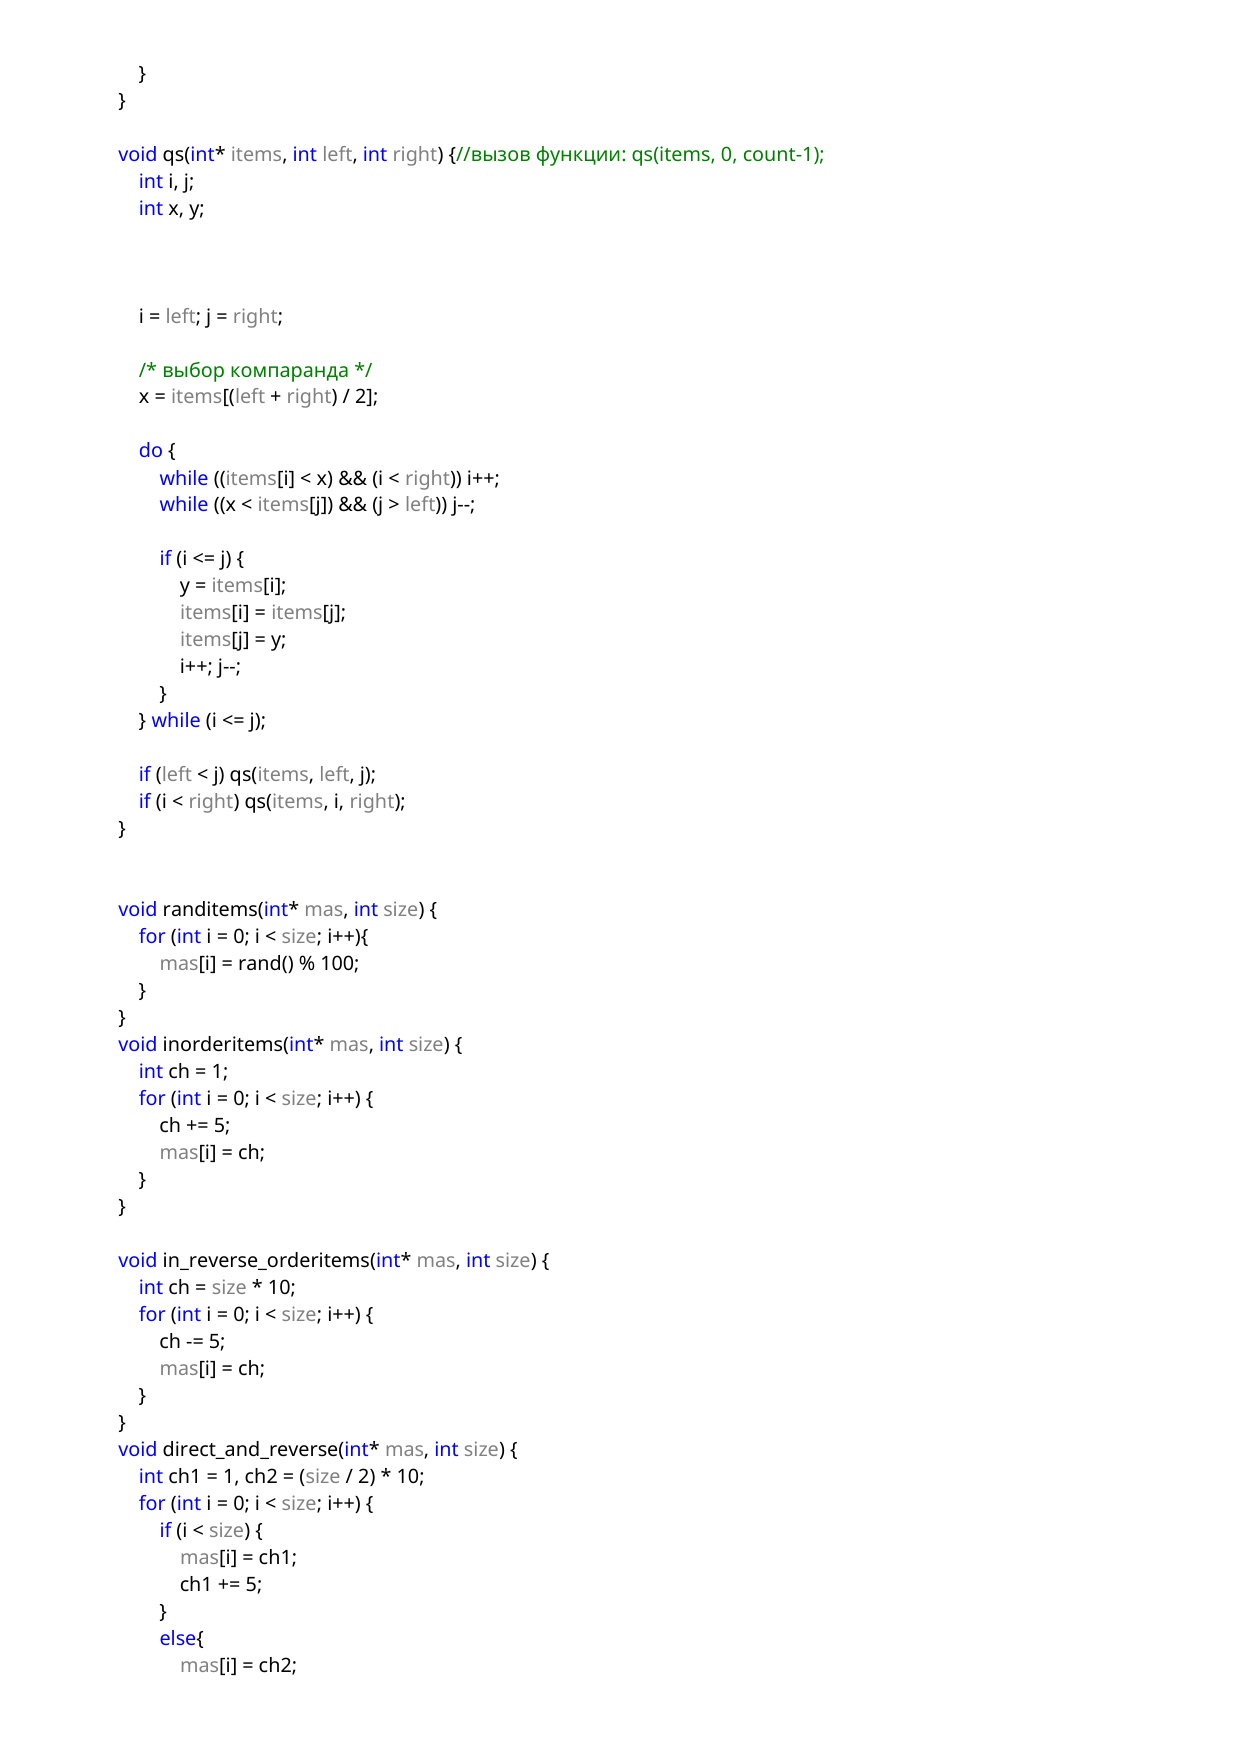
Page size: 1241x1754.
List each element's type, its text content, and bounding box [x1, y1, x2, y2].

text mas[i] = ch1; [118, 1543, 1181, 1570]
text for (int i = 0; i < size; i++) { [118, 1489, 1181, 1516]
text for (int i = 0; i < size; i++) { [118, 1300, 1181, 1327]
text while ((items[i] < x) && (i < right)) i++; [118, 464, 1181, 491]
text } [118, 1597, 1181, 1624]
text mas[i] = ch2; [118, 1651, 1181, 1678]
text } [118, 1003, 1181, 1030]
text void direct_and_reverse(int* mas, int size) { [118, 1435, 1181, 1462]
text } [118, 1192, 1181, 1219]
text for (int i = 0; i < size; i++) { [118, 1084, 1181, 1111]
text if (left < j) qs(items, left, j); [118, 761, 1181, 787]
text } [118, 59, 1181, 86]
text void in_reverse_orderitems(int* mas, int size) { [118, 1246, 1181, 1273]
text items[j] = y; [118, 626, 1181, 653]
text x = items[(left + right) / 2]; [118, 383, 1181, 410]
text void qs(int* items, int left, int right) {//вызов функции: qs(items, 0, count-1); [118, 140, 1181, 167]
text mas[i] = ch; [118, 1138, 1181, 1165]
text } [118, 1165, 1181, 1192]
text y = items[i]; [118, 572, 1181, 599]
text int ch1 = 1, ch2 = (size / 2) * 10; [118, 1462, 1181, 1489]
text void randitems(int* mas, int size) { [118, 895, 1181, 922]
text else{ [118, 1624, 1181, 1651]
text if (i <= j) { [118, 545, 1181, 572]
text } while (i <= j); [118, 707, 1181, 733]
text int i, j; [118, 167, 1181, 194]
text while ((x < items[j]) && (j > left)) j--; [118, 491, 1181, 518]
text int x, y; [118, 194, 1181, 221]
text do { [118, 437, 1181, 464]
text ch -= 5; [118, 1327, 1181, 1354]
text if (i < size) { [118, 1516, 1181, 1543]
text } [118, 1381, 1181, 1408]
text int ch = size * 10; [118, 1273, 1181, 1300]
text ch += 5; [118, 1111, 1181, 1138]
text mas[i] = ch; [118, 1354, 1181, 1381]
text if (i < right) qs(items, i, right); [118, 787, 1181, 814]
text mas[i] = rand() % 100; [118, 949, 1181, 976]
text } [118, 1408, 1181, 1435]
text } [118, 679, 1181, 707]
text void inorderitems(int* mas, int size) { [118, 1030, 1181, 1057]
text } [118, 976, 1181, 1003]
text int ch = 1; [118, 1057, 1181, 1084]
text ch1 += 5; [118, 1570, 1181, 1597]
text } [118, 814, 1181, 841]
text i++; j--; [118, 653, 1181, 679]
text i = left; j = right; [118, 302, 1181, 329]
text items[i] = items[j]; [118, 599, 1181, 626]
text /* выбор компаранда */ [118, 356, 1181, 383]
text for (int i = 0; i < size; i++){ [118, 922, 1181, 949]
text } [118, 86, 1181, 113]
